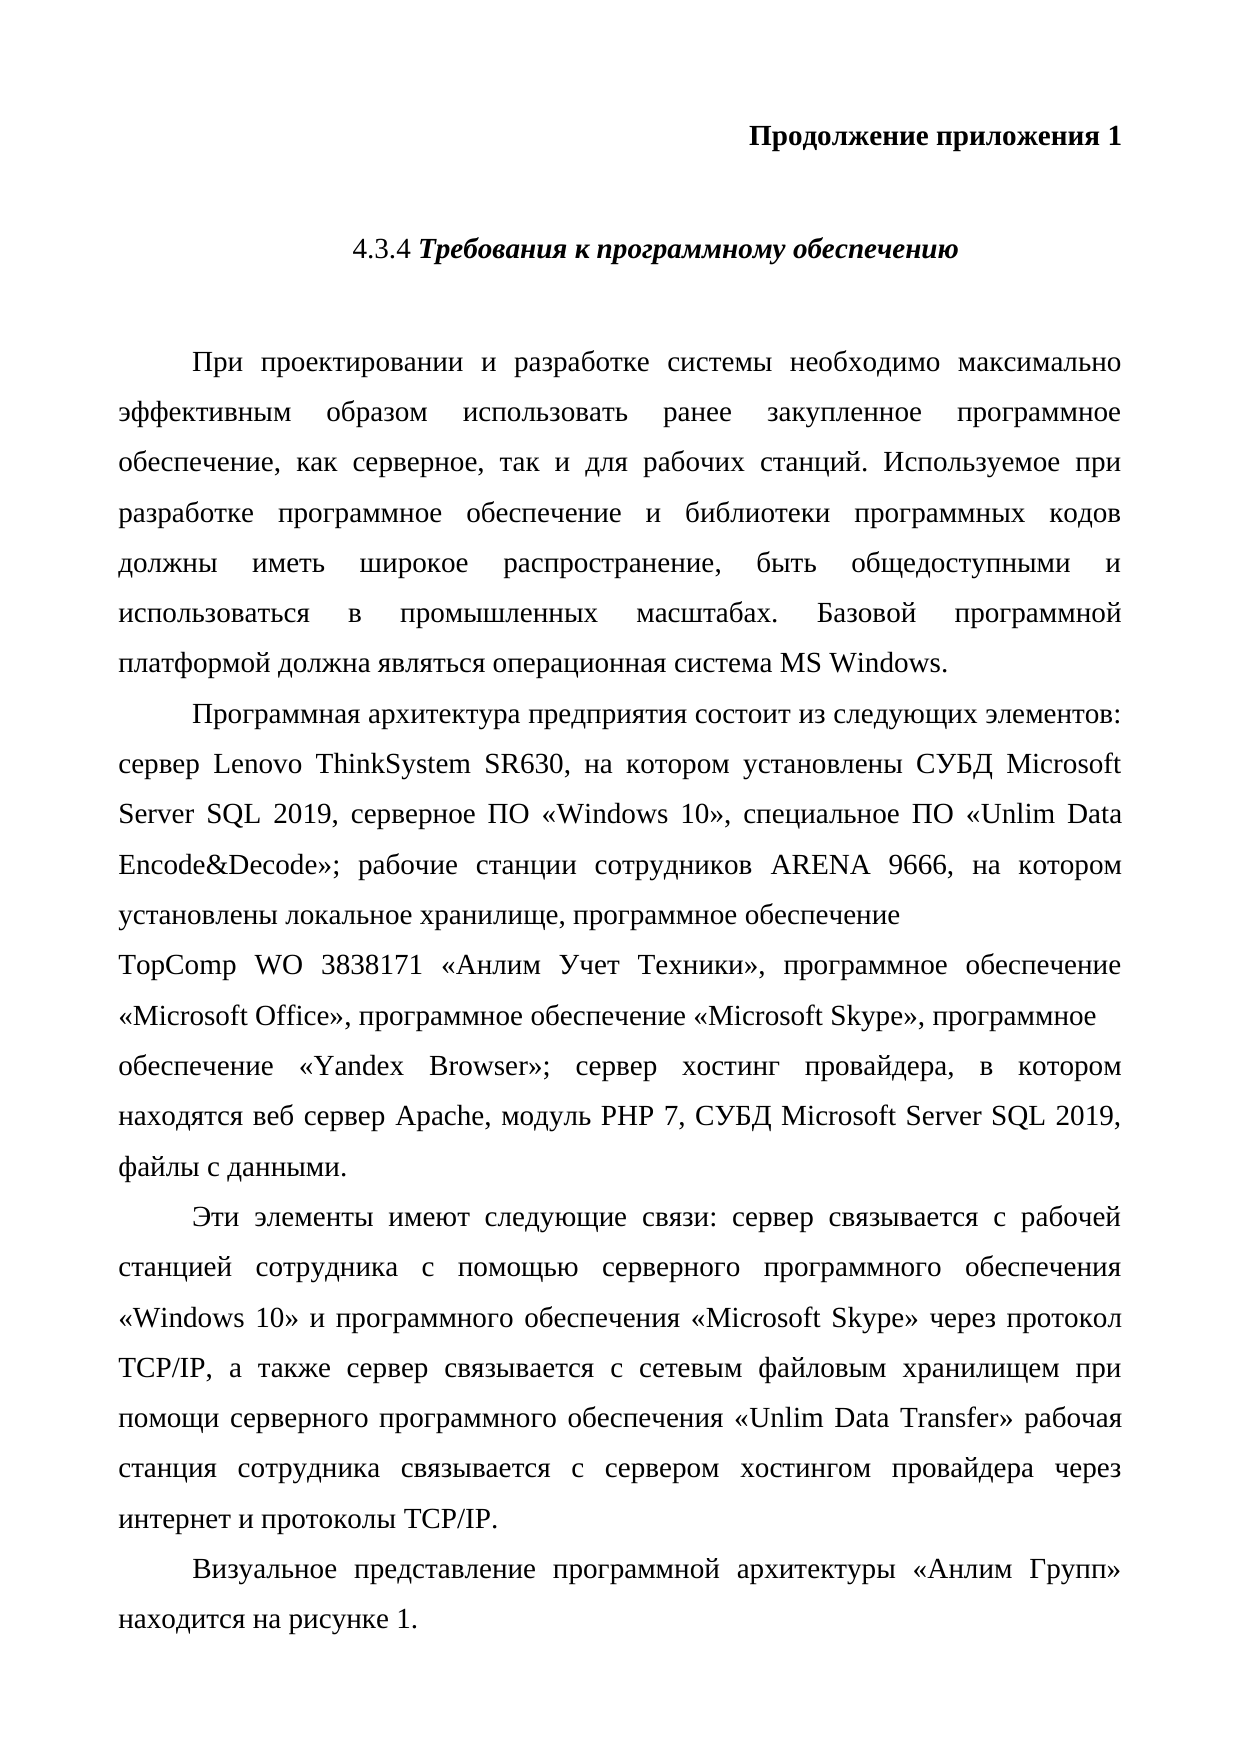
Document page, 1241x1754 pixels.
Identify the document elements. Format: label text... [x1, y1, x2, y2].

text Продолжение приложения 1 [118, 118, 1122, 152]
list Требования к программному обеспечению [118, 231, 1122, 264]
text Эти элементы имеют следующие связи: сервер связывается с рабочей станцией сотрудника с помощью серверного программного обеспечения «Windows 10» и программного обеспечения «Microsoft Skype» через протокол TCP/IP, а также сервер связывается с сетевым файловым хранилищем при помощи серверного программного обеспечения «Unlim Data Transfer» рабочая станция сотрудника связывается с сервером хостингом провайдера через интернет и протоколы TCP/IP. [118, 1199, 1122, 1534]
text TopComp WO 3838171 «Анлим Учет Техники», программное обеспечение «Microsoft Office», программное обеспечение «Microsoft Skype», программное [118, 947, 1122, 1031]
text обеспечение «Yandex Browser»; сервер хостинг провайдера, в котором находятся веб сервер Apache, модуль PHP 7, СУБД Microsoft Server SQL 2019, файлы с данными. [118, 1048, 1122, 1182]
text При проектировании и разработке системы необходимо максимально эффективным образом использовать ранее закупленное программное обеспечение, как серверное, так и для рабочих станций. Используемое при разработке программное обеспечение и библиотеки программных кодов должны иметь широкое распространение, быть общедоступными и использоваться в промышленных масштабах. Базовой программной платформой должна являться операционная система MS Windows. [118, 344, 1122, 679]
text Визуальное представление программной архитектуры «Анлим Групп» находится на рисунке 1. [118, 1551, 1122, 1635]
text Программная архитектура предприятия состоит из следующих элементов: сервер Lenovo ThinkSystem SR630, на котором установлены СУБД Microsoft Server SQL 2019, серверное ПО «Windows 10», специальное ПО «Unlim Data Encode&Decode»; рабочие станции сотрудников ARENA 9666, на котором установлены локальное хранилище, программное обеспечение [118, 696, 1122, 931]
